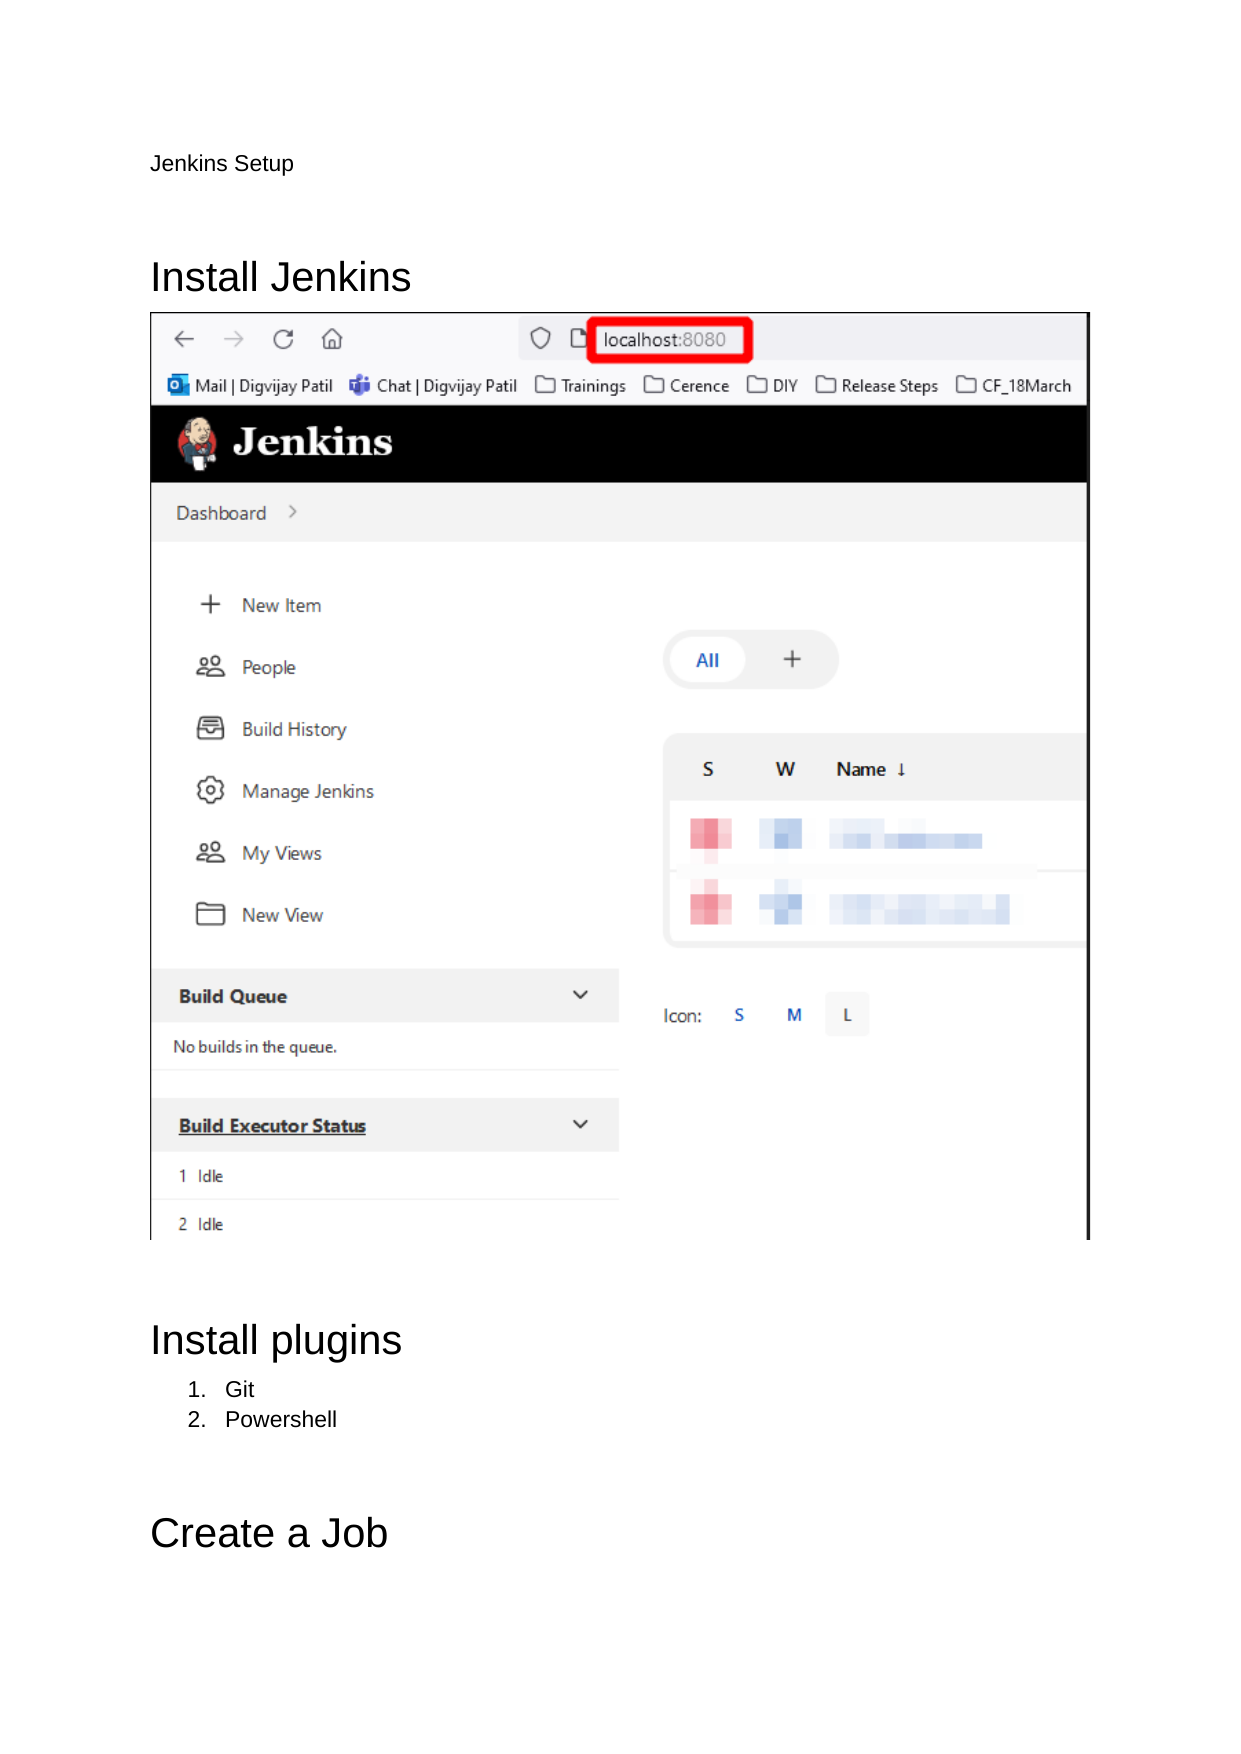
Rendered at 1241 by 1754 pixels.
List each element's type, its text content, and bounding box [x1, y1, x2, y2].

subtitle Install plugins [150, 1315, 1090, 1363]
text Jenkins Setup [150, 150, 1090, 176]
subtitle Create a Job [150, 1508, 1090, 1556]
subtitle Install Jenkins [150, 252, 1090, 300]
list Powershell [187, 1406, 1090, 1432]
list Git [187, 1376, 1090, 1402]
picture [150, 312, 1091, 1240]
